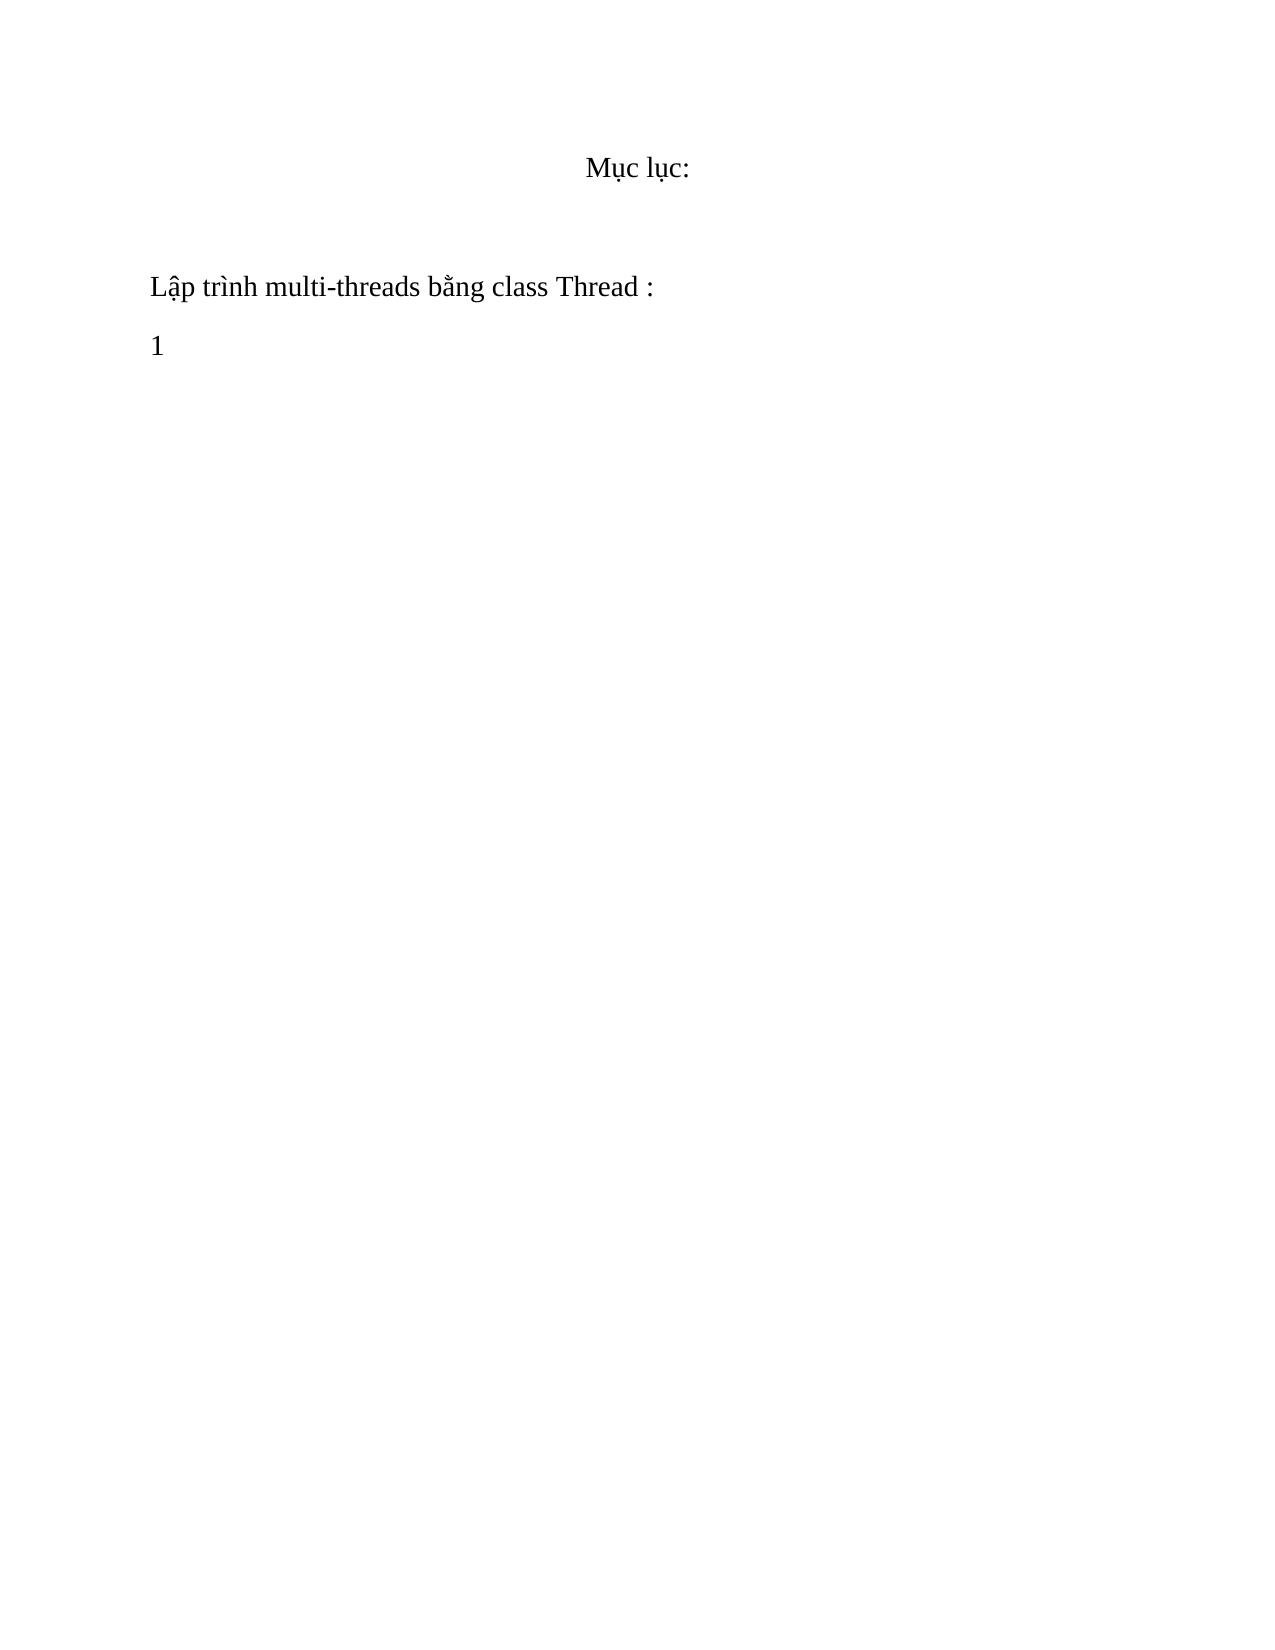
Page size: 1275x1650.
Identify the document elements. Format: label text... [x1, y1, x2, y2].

text 1 [150, 328, 1125, 362]
text Mục lục: [150, 150, 1125, 183]
text Lập trình multi-threads bằng class Thread : [150, 269, 1125, 302]
